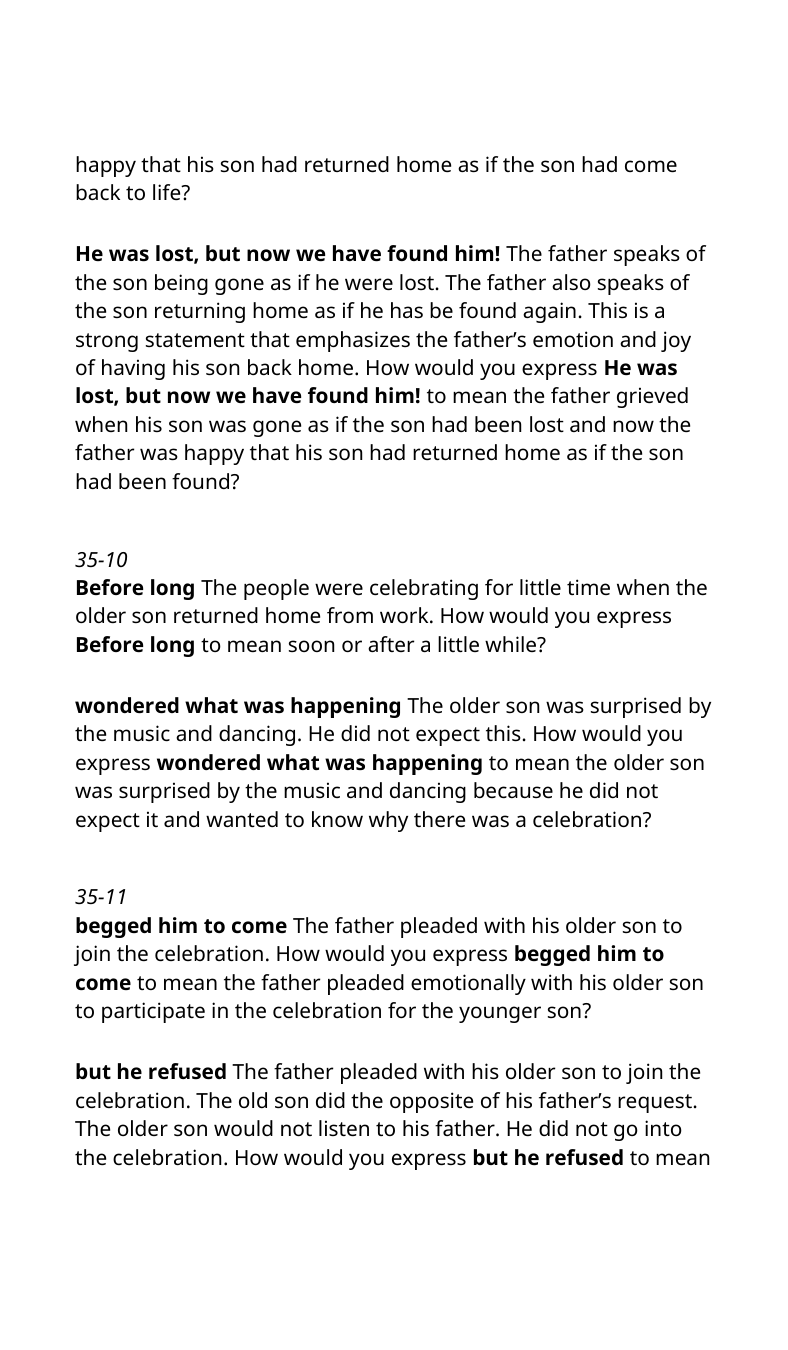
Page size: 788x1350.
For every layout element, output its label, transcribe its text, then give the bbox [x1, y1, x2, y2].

subtitle 35-10 [75, 516, 712, 573]
text He was lost, but now we have found him! The father speaks of the son being gone as if he were lost. The father also speaks of the son returning home as if he has be found again. This is a strong statement that emphasizes the father’s emotion and joy of having his son back home. How would you express He was lost, but now we have found him! to mean the father grieved when his son was gone as if the son had been lost and now the father was happy that his son had returned home as if the son had been found? [75, 211, 712, 495]
text wondered what was happening The older son was surprised by the music and dancing. He did not expect this. How would you express wondered what was happening to mean the older son was surprised by the music and dancing because he did not expect it and wanted to know why there was a celebration? [75, 663, 712, 833]
subtitle 35-11 [75, 854, 712, 911]
text begged him to come The father pleaded with his older son to join the celebration. How would you express begged him to come to mean the father pleaded emotionally with his older son to participate in the celebration for the younger son? [75, 911, 712, 1025]
text Before long The people were celebrating for little time when the older son returned home from work. How would you express Before long to mean soon or after a little while? [75, 573, 712, 658]
